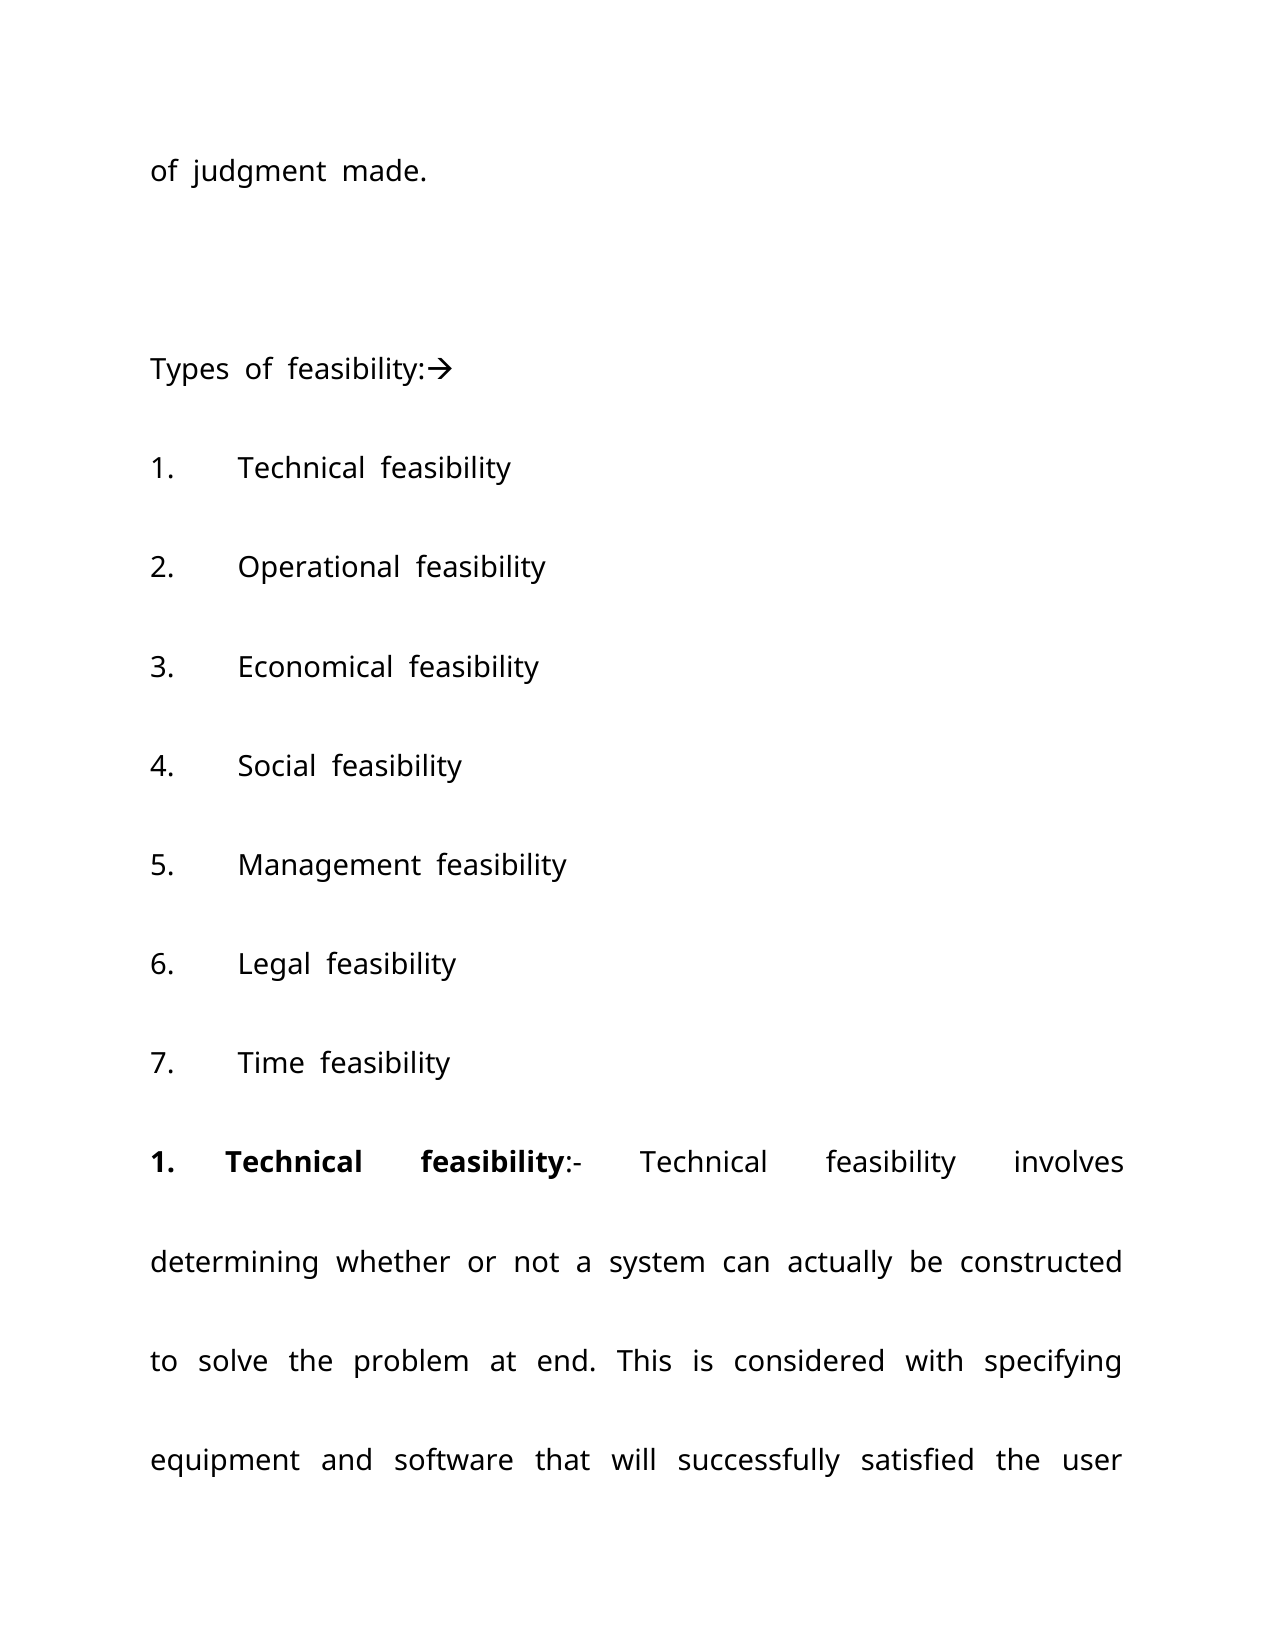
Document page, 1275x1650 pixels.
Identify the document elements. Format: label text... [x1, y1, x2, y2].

list Social feasibility [150, 745, 1125, 785]
list Legal feasibility [150, 943, 1125, 983]
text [150, 150, 1125, 190]
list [150, 1142, 1125, 1479]
list Time feasibility [150, 1042, 1125, 1082]
text Types of feasibility: [150, 348, 1125, 388]
list Management feasibility [150, 844, 1125, 884]
list Operational feasibility [150, 547, 1125, 586]
list Economical feasibility [150, 646, 1125, 686]
list Technical feasibility [150, 447, 1125, 487]
